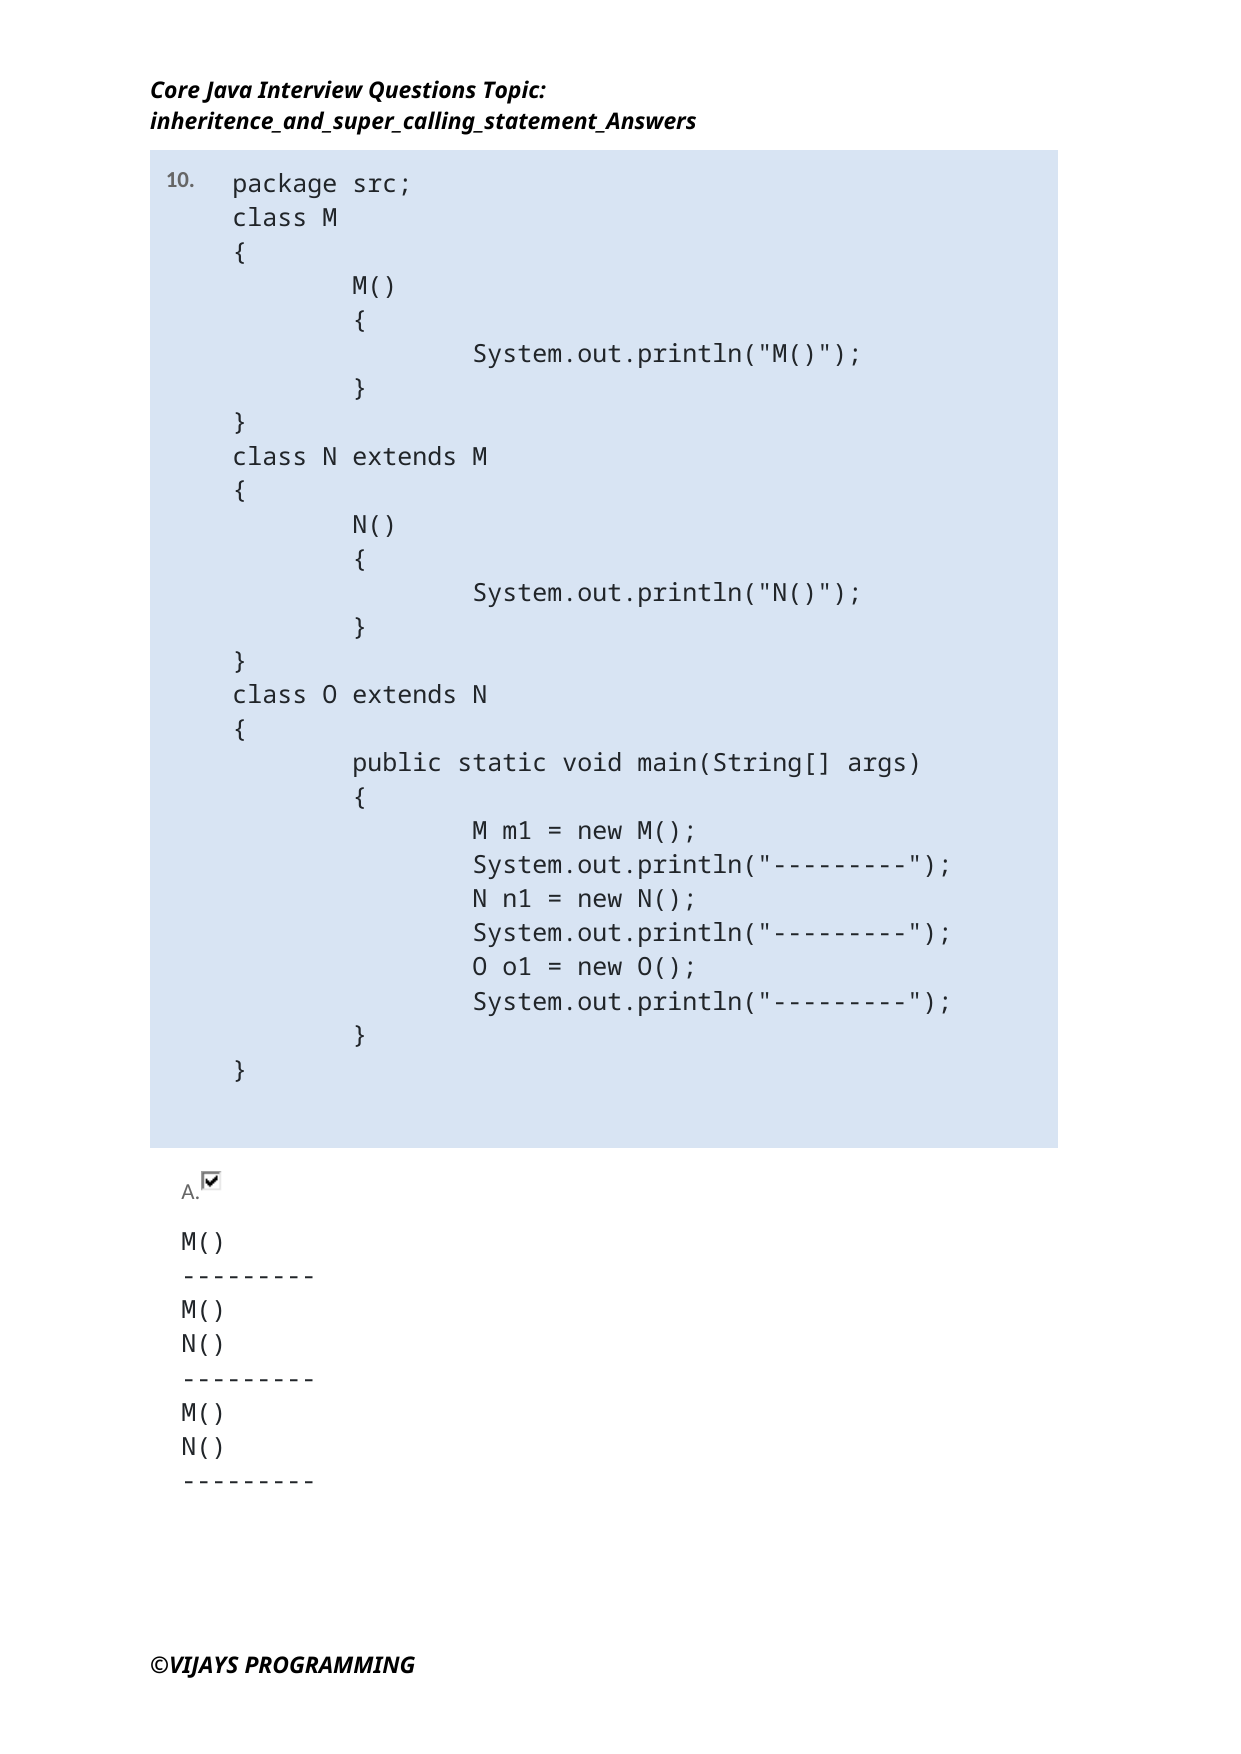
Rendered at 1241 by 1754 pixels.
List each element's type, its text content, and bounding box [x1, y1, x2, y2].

table_cell 10. [150, 150, 216, 1148]
table_cell package src; class M { M() { System.out.println("M()"); } } class N extends M { N() { System.out.println("N()"); } } class O extends N { public static void main(String[] args) { M m1 = new M(); System.out.println("---------"); N n1 = new N(); System.out.println("---------"); O o1 = new O(); System.out.println("---------"); } } [216, 150, 1058, 1148]
table_cell [150, 1148, 1090, 1583]
